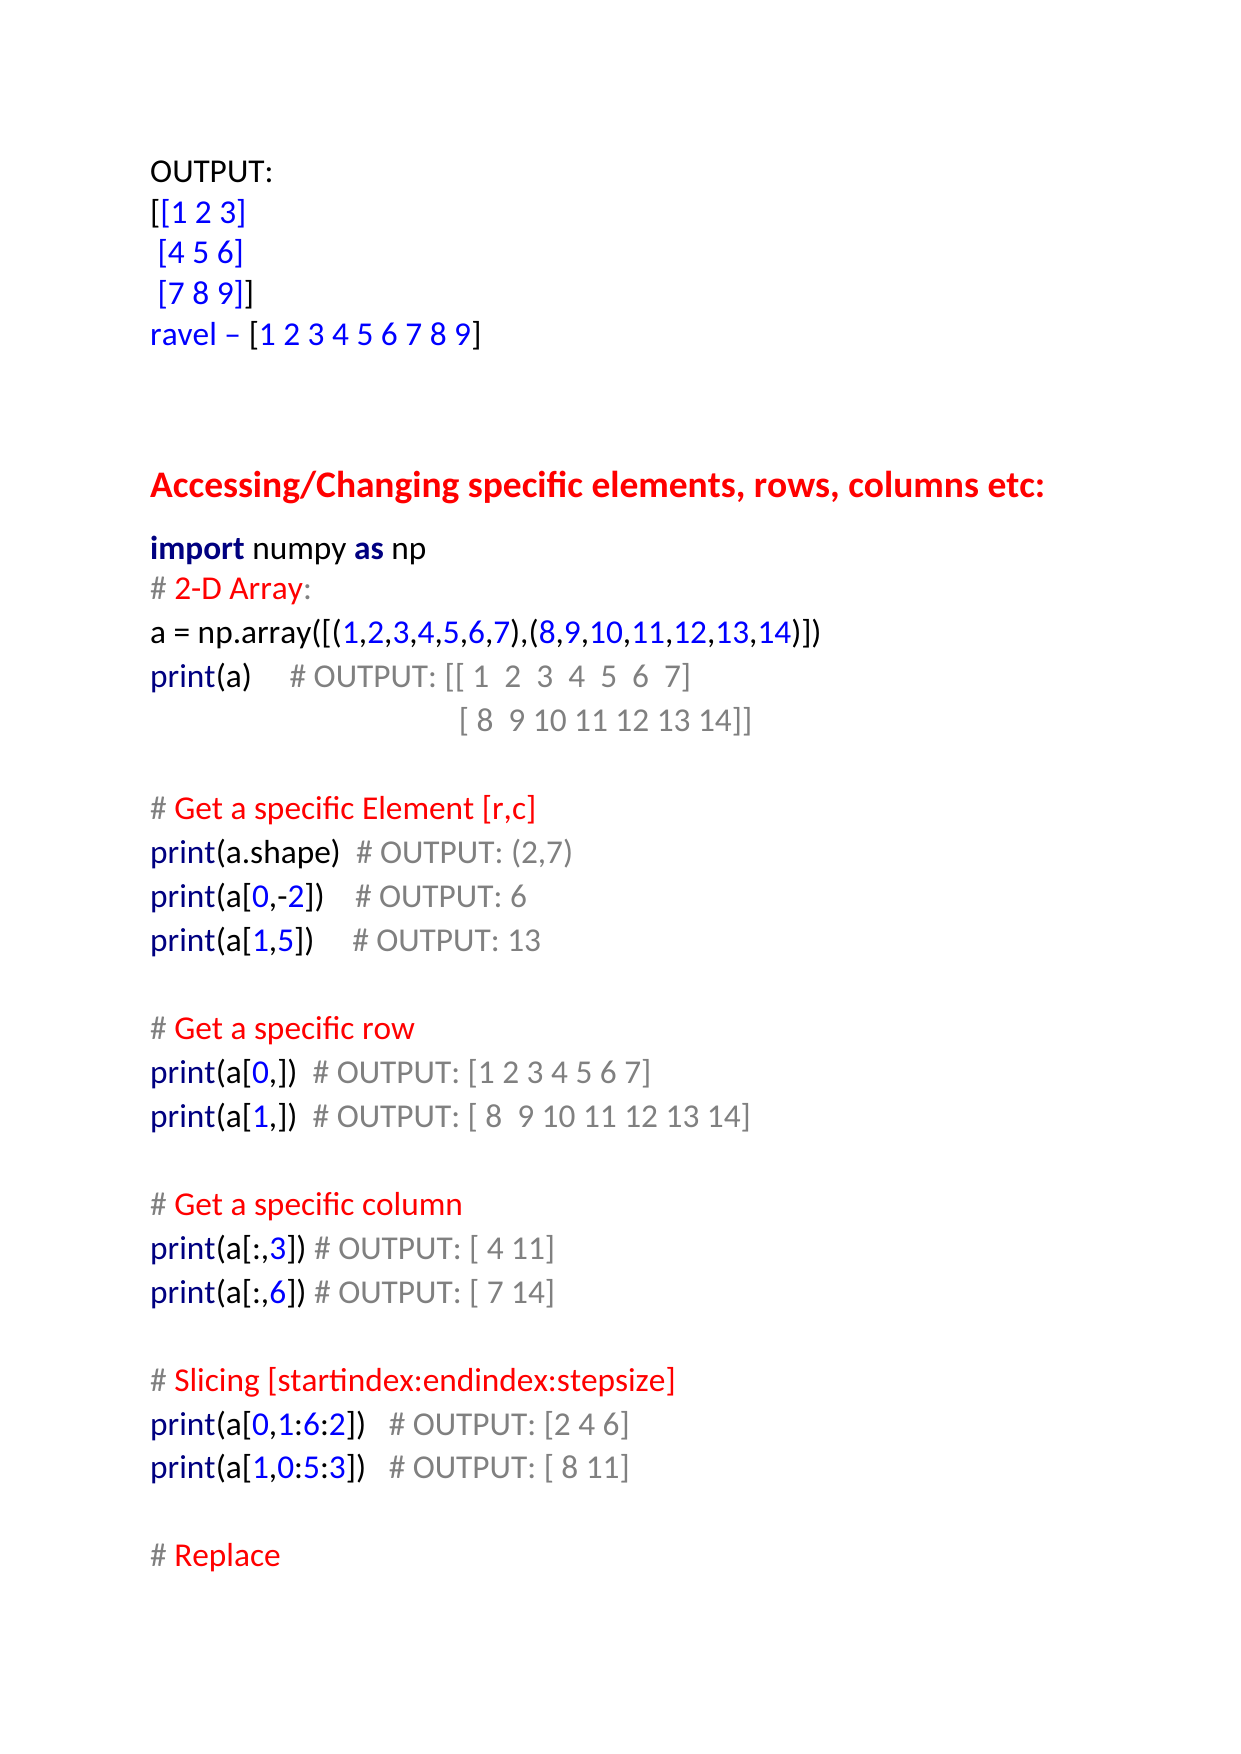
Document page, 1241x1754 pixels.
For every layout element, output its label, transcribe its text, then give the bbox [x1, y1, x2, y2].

text import numpy as np [150, 527, 1090, 567]
text [[1 2 3] [150, 191, 1090, 231]
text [150, 567, 1090, 1575]
text Accessing/Changing specific elements, rows, columns etc: [150, 461, 1090, 506]
text ravel – [1 2 3 4 5 6 7 8 9] [150, 313, 1090, 354]
text [7 8 9]] [150, 272, 1090, 313]
text OUTPUT: [150, 150, 1090, 191]
text [4 5 6] [150, 231, 1090, 272]
